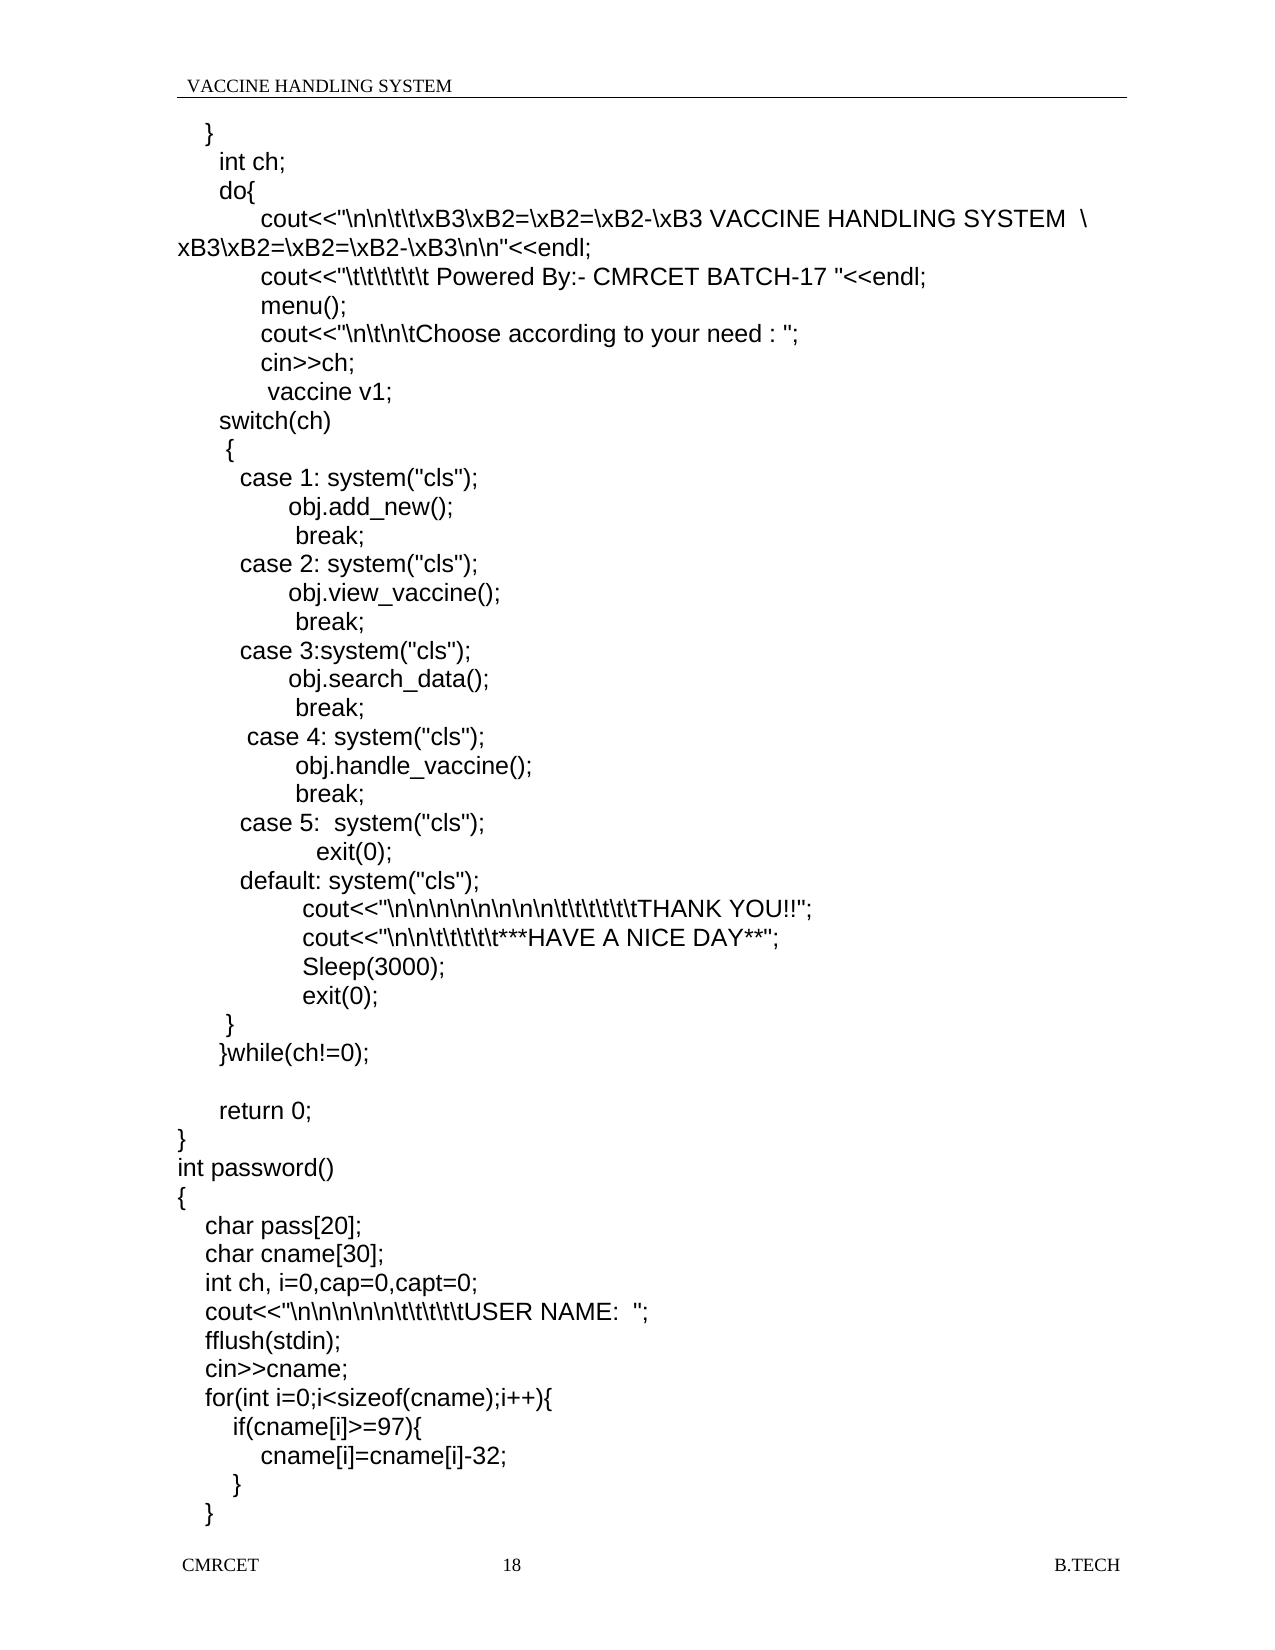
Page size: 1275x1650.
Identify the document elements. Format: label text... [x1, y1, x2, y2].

text }while(ch!=0); [177, 1038, 1127, 1067]
text break; [177, 521, 1127, 549]
text obj.search_data(); [177, 664, 1127, 693]
text { [177, 434, 1127, 463]
text case 3:system("cls"); [177, 636, 1127, 664]
text case 4: system("cls"); [177, 722, 1127, 751]
text int password() [177, 1153, 1127, 1182]
text obj.add_new(); [177, 492, 1127, 521]
text } [177, 1124, 1127, 1153]
text case 1: system("cls"); [177, 463, 1127, 492]
text cout<<"\n\n\n\n\n\n\n\n\t\t\t\t\t\tTHANK YOU!!"; [177, 894, 1127, 923]
text char pass[20]; [177, 1211, 1127, 1239]
text fflush(stdin); [177, 1326, 1127, 1354]
text } [177, 1009, 1127, 1038]
text char cname[30]; [177, 1239, 1127, 1268]
text cout<<"\n\n\t\t\xB3\xB2=\xB2=\xB2-\xB3 VACCINE HANDLING SYSTEM \xB3\xB2=\xB2=\xB2-\xB3\n\n"<<endl; [177, 204, 1127, 262]
text Sleep(3000); [177, 952, 1127, 981]
text switch(ch) [177, 406, 1127, 434]
text cname[i]=cname[i]-32; [177, 1441, 1127, 1469]
text cout<<"\n\n\n\n\n\t\t\t\t\tUSER NAME: "; [177, 1297, 1127, 1326]
text obj.view_vaccine(); [177, 578, 1127, 607]
text } [177, 118, 1127, 147]
text if(cname[i]>=97){ [177, 1412, 1127, 1441]
text } [177, 1469, 1127, 1498]
text cin>>cname; [177, 1354, 1127, 1383]
text case 2: system("cls"); [177, 549, 1127, 578]
text menu(); [177, 291, 1127, 319]
text { [177, 1182, 1127, 1211]
text cout<<"\n\t\n\tChoose according to your need : "; [177, 319, 1127, 348]
text return 0; [177, 1096, 1127, 1124]
text int ch, i=0,cap=0,capt=0; [177, 1268, 1127, 1297]
text break; [177, 693, 1127, 722]
text case 5: system("cls"); [177, 808, 1127, 837]
text break; [177, 607, 1127, 636]
text for(int i=0;i<sizeof(cname);i++){ [177, 1383, 1127, 1412]
text int ch; [177, 147, 1127, 176]
text } [177, 1498, 1127, 1527]
text do{ [177, 176, 1127, 204]
text cout<<"\n\n\t\t\t\t\t***HAVE A NICE DAY**"; [177, 923, 1127, 952]
text break; [177, 779, 1127, 808]
text cin>>ch; [177, 348, 1127, 377]
text exit(0); [177, 837, 1127, 866]
text vaccine v1; [177, 377, 1127, 406]
text default: system("cls"); [177, 866, 1127, 894]
text cout<<"\t\t\t\t\t\t Powered By:- CMRCET BATCH-17 "<<endl; [177, 262, 1127, 291]
text exit(0); [177, 981, 1127, 1009]
text obj.handle_vaccine(); [177, 751, 1127, 779]
